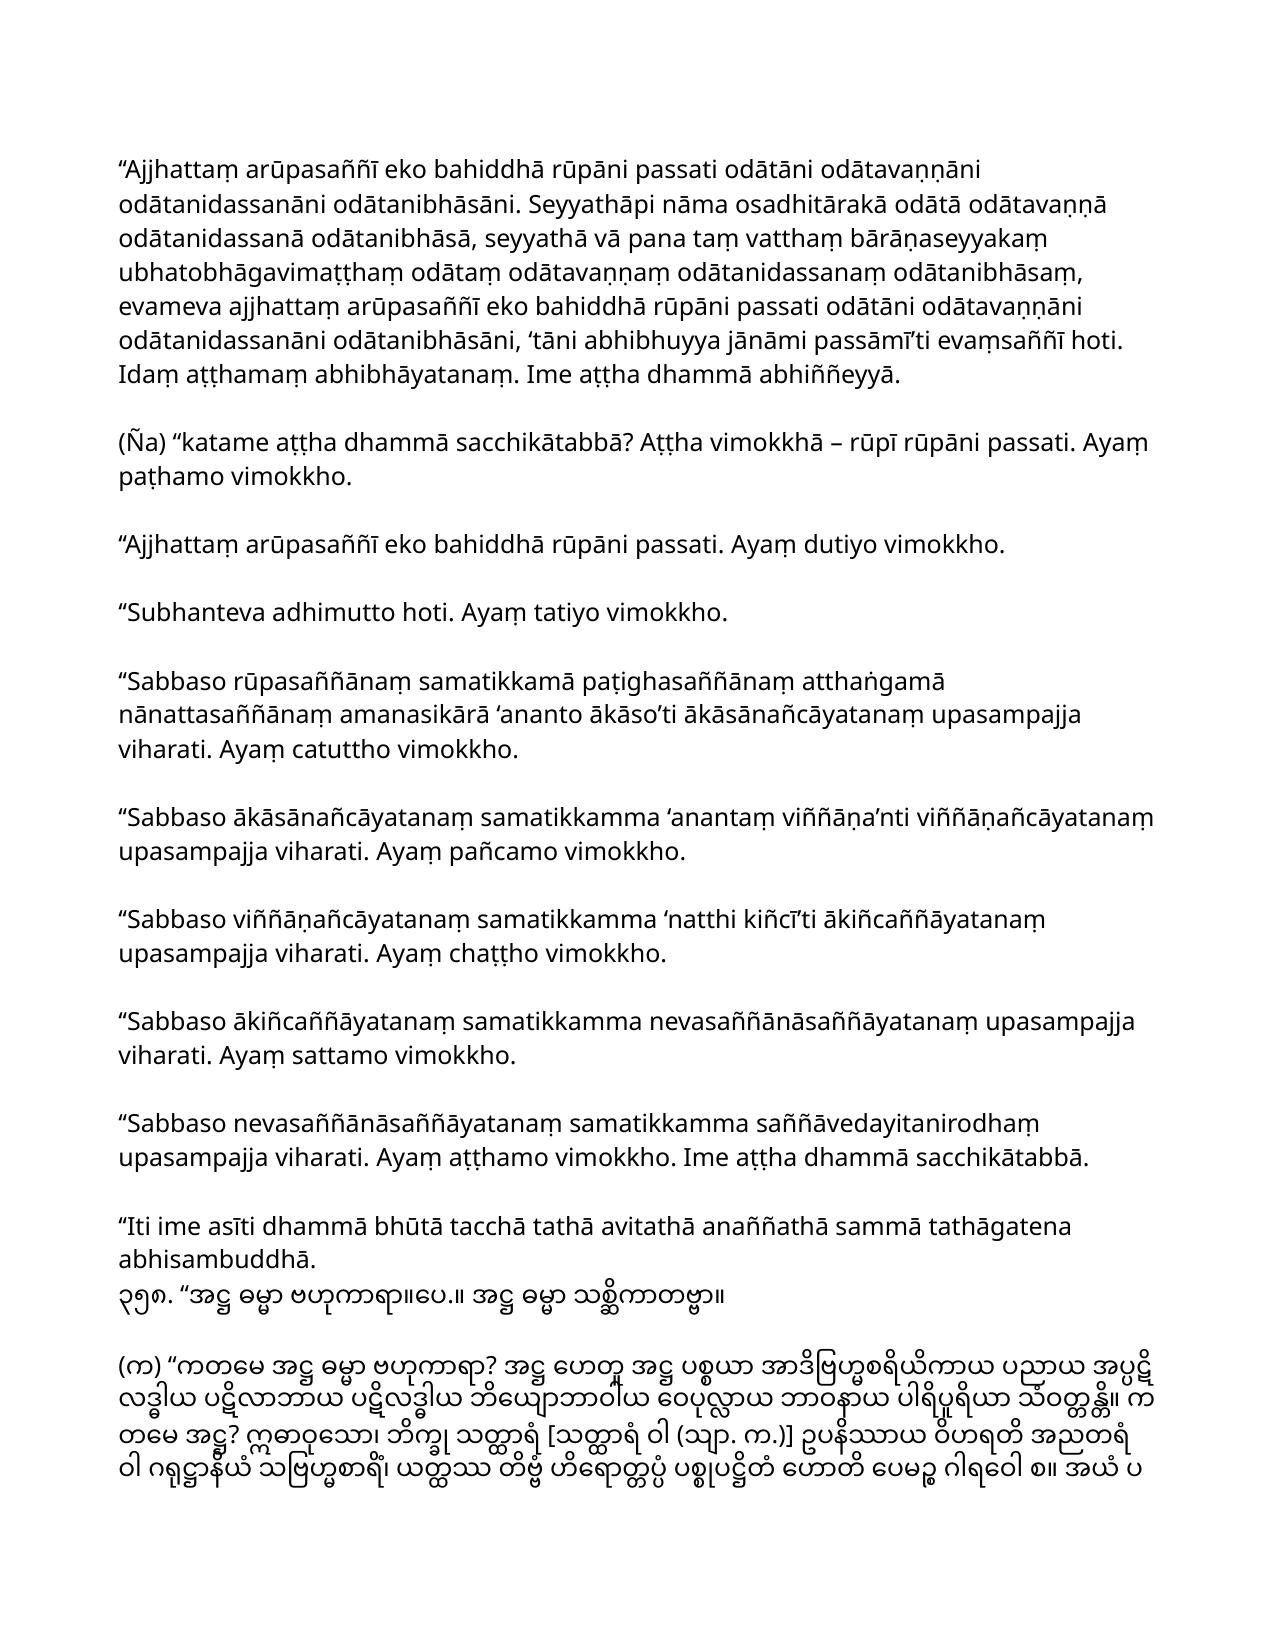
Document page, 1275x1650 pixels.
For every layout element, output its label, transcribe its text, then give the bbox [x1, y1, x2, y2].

text ‘‘Sabbaso ākiñcaññāyatanaṃ samatikkamma nevasaññānāsaññāyatanaṃ upasampajja viharati. Ayaṃ sattamo vimokkho. [118, 1004, 1157, 1072]
text ‘‘Sabbaso rūpasaññānaṃ samatikkamā paṭighasaññānaṃ atthaṅgamā nānattasaññānaṃ amanasikārā ‘ananto ākāso’ti ākāsānañcāyatanaṃ upasampajja viharati. Ayaṃ catuttho vimokkho. [118, 663, 1157, 765]
text ‘‘Sabbaso ākāsānañcāyatanaṃ samatikkamma ‘anantaṃ viññāṇa’nti viññāṇañcāyatanaṃ upasampajja viharati. Ayaṃ pañcamo vimokkho. [118, 799, 1157, 867]
text ‘‘Sabbaso viññāṇañcāyatanaṃ samatikkamma ‘natthi kiñcī’ti ākiñcaññāyatanaṃ upasampajja viharati. Ayaṃ chaṭṭho vimokkho. [118, 902, 1157, 970]
text (Ña) ‘‘katame aṭṭha dhammā sacchikātabbā? Aṭṭha vimokkhā – rūpī rūpāni passati. Ayaṃ paṭhamo vimokkho. [118, 425, 1157, 493]
text ၃၅၈. ‘‘အဋ္ဌ ဓမ္မာ ဗဟုကာရာ။ပေ.။ အဋ္ဌ ဓမ္မာ သစ္ဆိကာတဗ္ဗာ။ [118, 1276, 1157, 1313]
text ‘‘Iti ime asīti dhammā bhūtā tacchā tathā avitathā anaññathā sammā tathāgatena abhisambuddhā. [118, 1208, 1157, 1276]
text ‘‘Ajjhattaṃ arūpasaññī eko bahiddhā rūpāni passati odātāni odātavaṇṇāni odātanidassanāni odātanibhāsāni. Seyyathāpi nāma osadhitārakā odātā odātavaṇṇā odātanidassanā odātanibhāsā, seyyathā vā pana taṃ vatthaṃ bārāṇaseyyakaṃ ubhatobhāgavimaṭṭhaṃ odātaṃ odātavaṇṇaṃ odātanidassanaṃ odātanibhāsaṃ, evameva ajjhattaṃ arūpasaññī eko bahiddhā rūpāni passati odātāni odātavaṇṇāni odātanidassanāni odātanibhāsāni, ‘tāni abhibhuyya jānāmi passāmī’ti evaṃsaññī hoti. Idaṃ aṭṭhamaṃ abhibhāyatanaṃ. Ime aṭṭha dhammā abhiññeyyā. [118, 152, 1157, 391]
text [118, 1347, 1157, 1486]
text ‘‘Sabbaso nevasaññānāsaññāyatanaṃ samatikkamma saññāvedayitanirodhaṃ upasampajja viharati. Ayaṃ aṭṭhamo vimokkho. Ime aṭṭha dhammā sacchikātabbā. [118, 1106, 1157, 1174]
text ‘‘Ajjhattaṃ arūpasaññī eko bahiddhā rūpāni passati. Ayaṃ dutiyo vimokkho. [118, 527, 1157, 561]
text ‘‘Subhanteva adhimutto hoti. Ayaṃ tatiyo vimokkho. [118, 595, 1157, 629]
